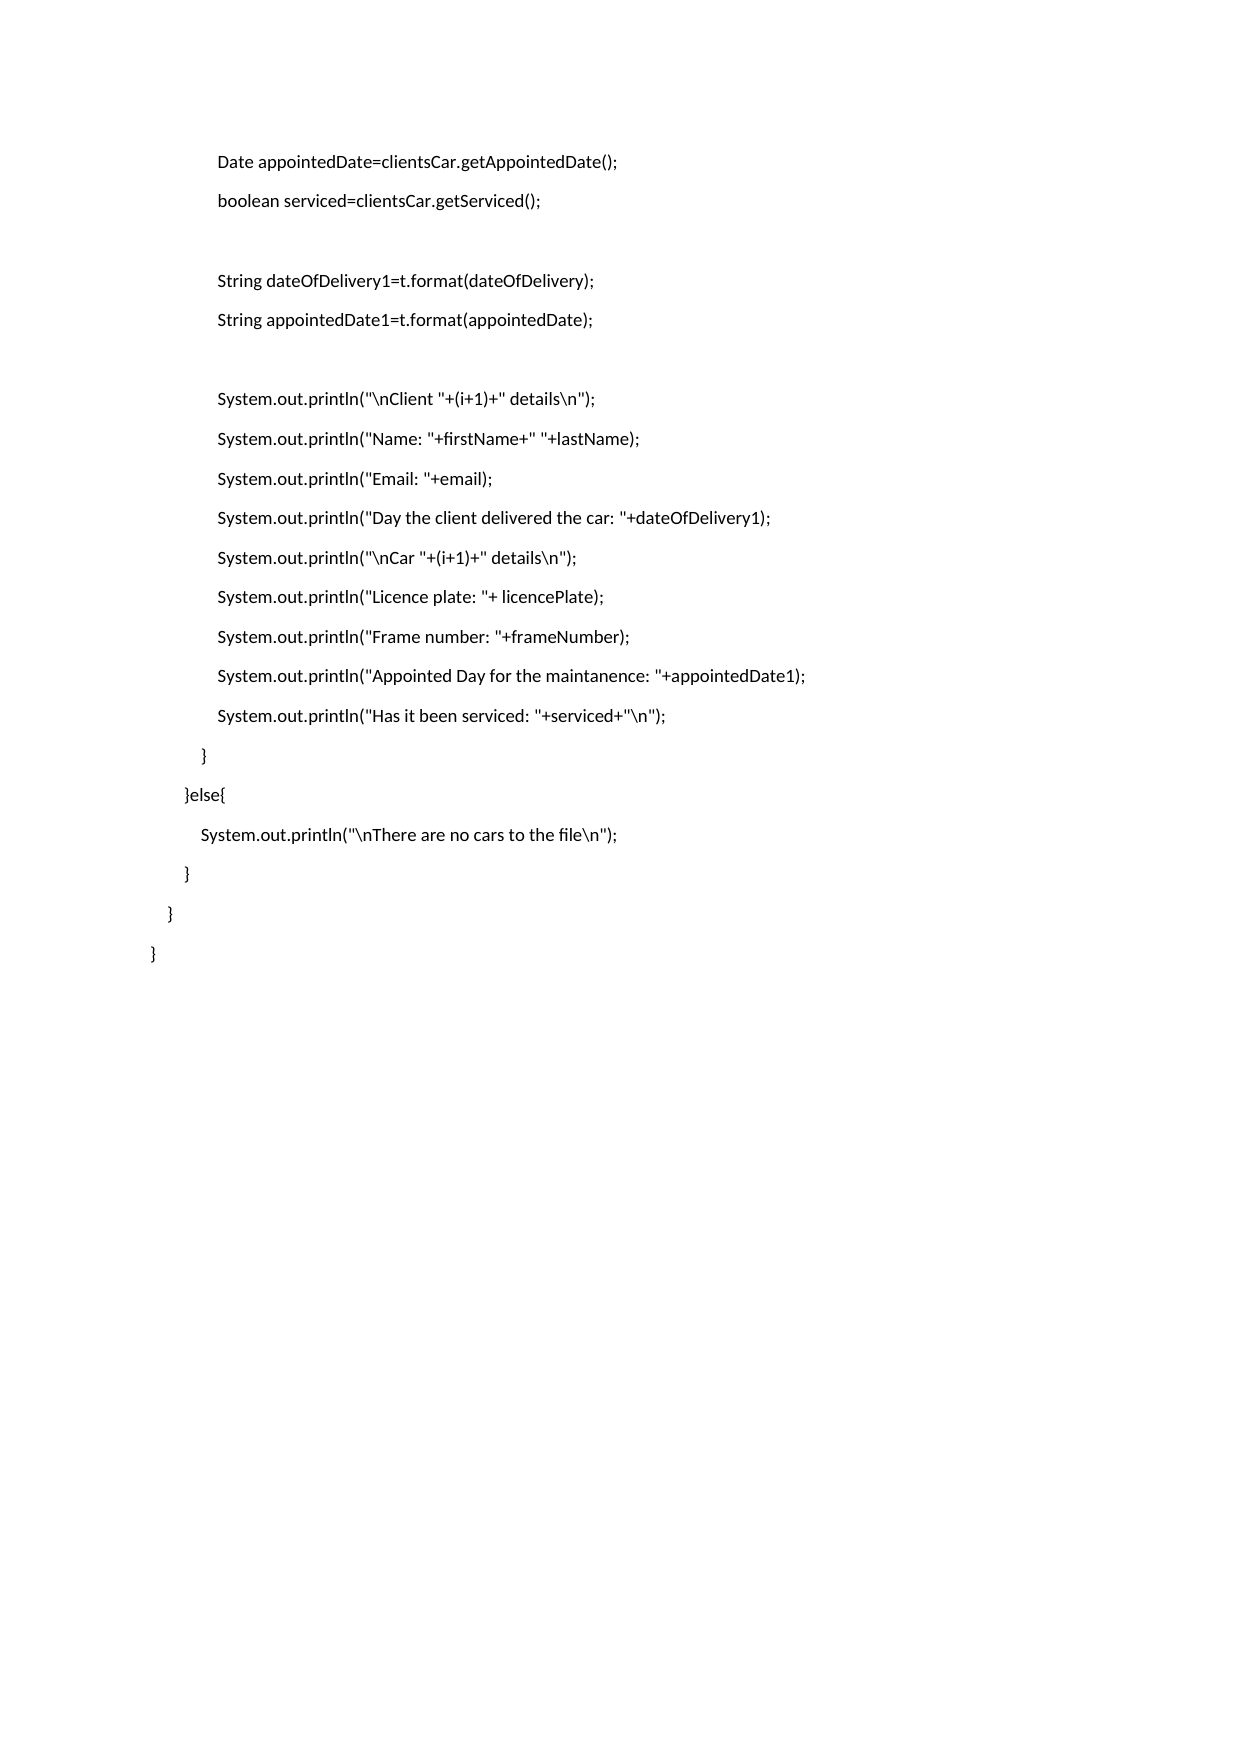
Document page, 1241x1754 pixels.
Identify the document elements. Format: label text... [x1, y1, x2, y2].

text } [150, 744, 1090, 767]
text } [150, 862, 1090, 885]
text System.out.println("Has it been serviced: "+serviced+"\n"); [150, 704, 1090, 727]
text String dateOfDelivery1=t.format(dateOfDelivery); [150, 269, 1090, 292]
text System.out.println("Email: "+email); [150, 467, 1090, 489]
text }else{ [150, 783, 1090, 806]
text } [150, 942, 1090, 964]
text boolean serviced=clientsCar.getServiced(); [150, 189, 1090, 212]
text System.out.println("Appointed Day for the maintanence: "+appointedDate1); [150, 664, 1090, 687]
text System.out.println("\nThere are no cars to the file\n"); [150, 823, 1090, 846]
text } [150, 902, 1090, 925]
text String appointedDate1=t.format(appointedDate); [150, 308, 1090, 331]
text System.out.println("\nClient "+(i+1)+" details\n"); [150, 387, 1090, 410]
text System.out.println("Licence plate: "+ licencePlate); [150, 585, 1090, 608]
text System.out.println("Day the client delivered the car: "+dateOfDelivery1); [150, 506, 1090, 529]
text System.out.println("\nCar "+(i+1)+" details\n"); [150, 546, 1090, 569]
text System.out.println("Frame number: "+frameNumber); [150, 625, 1090, 648]
text System.out.println("Name: "+firstName+" "+lastName); [150, 427, 1090, 450]
text Date appointedDate=clientsCar.getAppointedDate(); [150, 150, 1090, 173]
